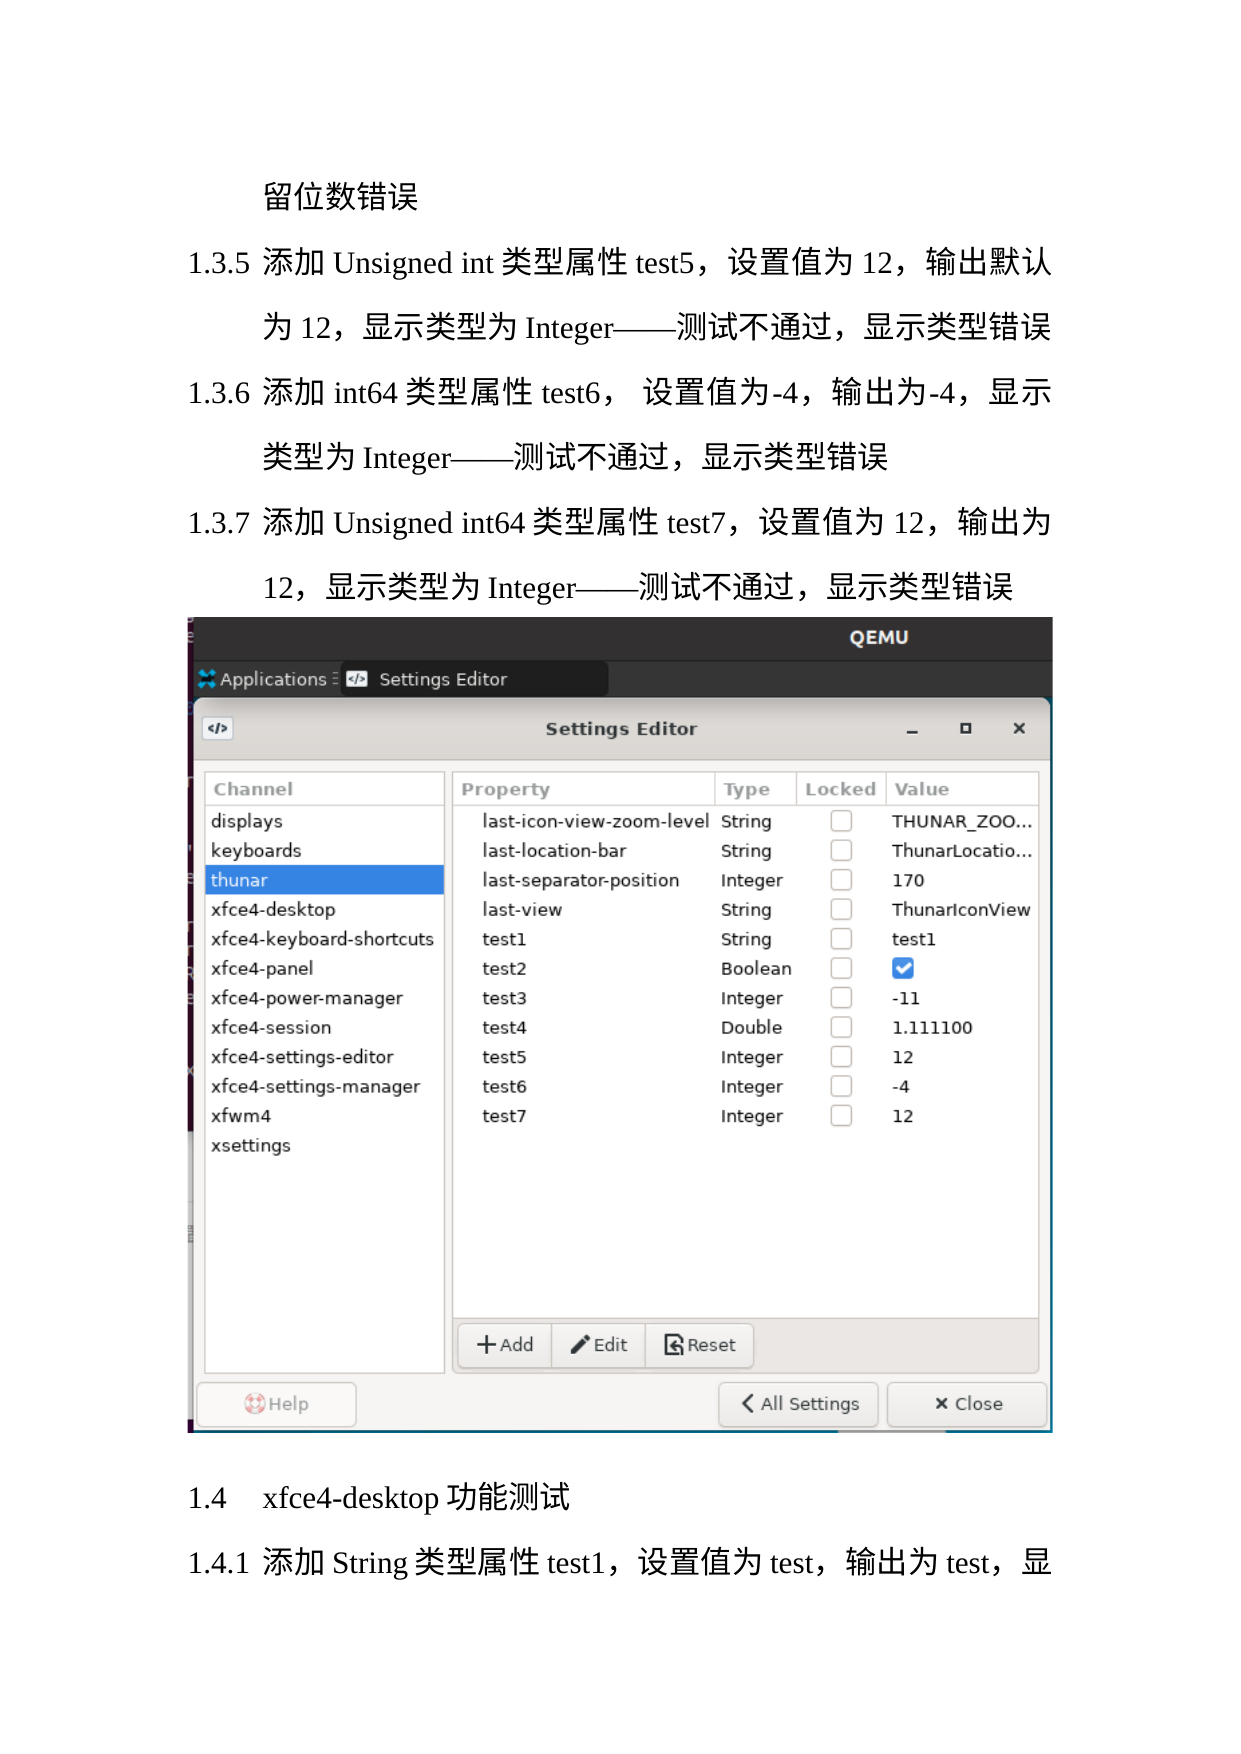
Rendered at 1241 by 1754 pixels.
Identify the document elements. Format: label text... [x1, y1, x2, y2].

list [187, 162, 1053, 227]
picture [187, 617, 1053, 1433]
list xfce4-desktop功能测试 [187, 1462, 1053, 1527]
list 添加int64类型属性test6， 设置值为-4，输出为-4，显示类型为Integer——测试不通过，显示类型错误 [187, 357, 1053, 487]
list 添加Unsigned int64类型属性test7，设置值为12，输出为12，显示类型为Integer——测试不通过，显示类型错误 [187, 487, 1053, 617]
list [187, 1527, 1053, 1592]
list 添加Unsigned int类型属性test5，设置值为12，输出默认为12，显示类型为Integer——测试不通过，显示类型错误 [187, 227, 1053, 357]
